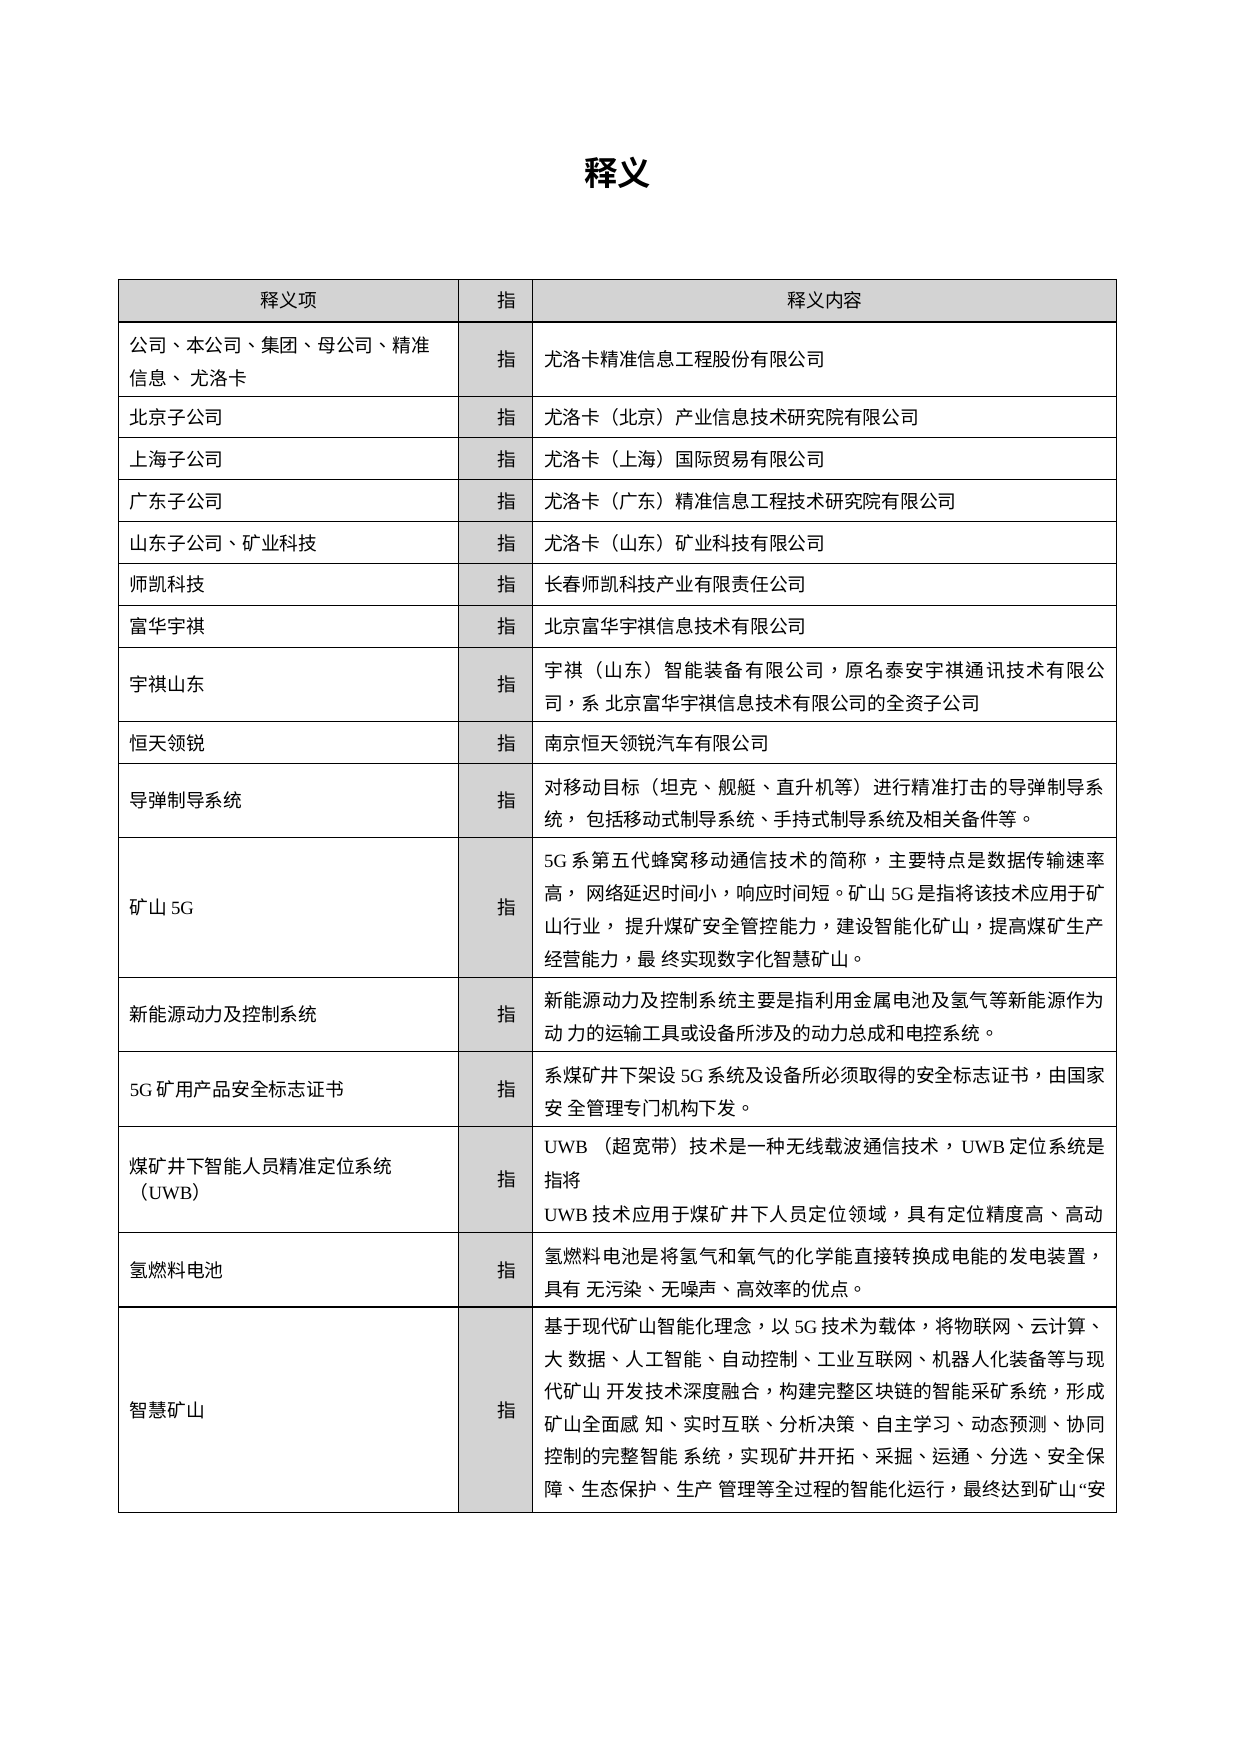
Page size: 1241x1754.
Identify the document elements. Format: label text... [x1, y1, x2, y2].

table_cell 矿山5G [119, 838, 458, 977]
table_cell 宇祺（山东）智能装备有限公司，原名泰安宇祺通讯技术有限公司，系 北京富华宇祺信息技术有限公司的全资子公司 [533, 648, 1116, 721]
table_cell 尤洛卡（广东）精准信息工程技术研究院有限公司 [533, 480, 1116, 521]
table_cell 尤洛卡（山东）矿业科技有限公司 [533, 522, 1116, 563]
table_cell 上海子公司 [119, 438, 458, 479]
table_cell 指 [459, 1308, 532, 1512]
table_cell 宇祺山东 [119, 648, 458, 721]
table_cell 长春师凯科技产业有限责任公司 [533, 564, 1116, 605]
table_cell 山东子公司、矿业科技 [119, 522, 458, 563]
table_header 释义内容 [533, 280, 1116, 321]
table_cell 指 [459, 1052, 532, 1126]
table_cell 指 [459, 564, 532, 605]
table_cell 氢燃料电池 [119, 1233, 458, 1306]
table_cell 指 [459, 522, 532, 563]
table_cell 指 [459, 480, 532, 521]
table_cell 氢燃料电池是将氢气和氧气的化学能直接转换成电能的发电装置，具有 无污染、无噪声、高效率的优点。 [533, 1233, 1116, 1306]
table_cell 指 [459, 1233, 532, 1306]
table_cell 指 [459, 1127, 532, 1232]
table_cell 新能源动力及控制系统 [119, 978, 458, 1051]
table_cell 公司、本公司、集团、母公司、精准信息、 尤洛卡 [119, 323, 458, 396]
table_cell 智慧矿山 [119, 1308, 458, 1512]
table_cell 恒天领锐 [119, 722, 458, 763]
table_cell 尤洛卡（北京）产业信息技术研究院有限公司 [533, 397, 1116, 437]
table_cell 指 [459, 648, 532, 721]
table_cell 师凯科技 [119, 564, 458, 605]
table_cell 指 [459, 838, 532, 977]
table_cell 富华宇祺 [119, 606, 458, 647]
table_cell 尤洛卡精准信息工程股份有限公司 [533, 323, 1116, 396]
table_cell 对移动目标（坦克、舰艇、直升机等）进行精准打击的导弹制导系统， 包括移动式制导系统、手持式制导系统及相关备件等。 [533, 764, 1116, 837]
table_cell 北京富华宇祺信息技术有限公司 [533, 606, 1116, 647]
table_cell 指 [459, 438, 532, 479]
table_cell 广东子公司 [119, 480, 458, 521]
table_cell 基于现代矿山智能化理念，以5G技术为载体，将物联网、云计算、大 数据、人工智能、自动控制、工业互联网、机器人化装备等与现代矿山 开发技术深度融合，构建完整区块链的智能采矿系统，形成矿山全面感 知、实时互联、分析决策、自主学习、动态预测、协同控制的完整智能 系统，实现矿井开拓、采掘、运通、分选、安全保障、生态保护、生产 管理等全过程的智能化运行，最终达到矿山“安全、高效、无人、环保匚 [533, 1308, 1116, 1512]
table_cell 尤洛卡（上海）国际贸易有限公司 [533, 438, 1116, 479]
table_cell 5G矿用产品安全标志证书 [119, 1052, 458, 1126]
table_cell 导弹制导系统 [119, 764, 458, 837]
table_cell 指 [459, 397, 532, 437]
table_cell 指 [459, 764, 532, 837]
table_header 指 [459, 280, 532, 321]
table_cell UWB （超宽带）技术是一种无线载波通信技术，UWB定位系统是指将 UWB技术应用于煤矿井下人员定位领域，具有定位精度高、高动态、 高容量、低功耗、安全性高等优点。 [533, 1127, 1116, 1232]
table_header 释义项 [119, 280, 458, 321]
table_cell 系煤矿井下架设5G系统及设备所必须取得的安全标志证书，由国家安 全管理专门机构下发。 [533, 1052, 1116, 1126]
subtitle 释义 [113, 150, 1122, 196]
table_cell 5G系第五代蜂窝移动通信技术的简称，主要特点是数据传输速率高， 网络延迟时间小，响应时间短。矿山5G是指将该技术应用于矿山行业， 提升煤矿安全管控能力，建设智能化矿山，提高煤矿生产经营能力，最 终实现数字化智慧矿山。 [533, 838, 1116, 977]
table_cell 指 [459, 606, 532, 647]
table_cell 指 [459, 722, 532, 763]
table_cell 指 [459, 978, 532, 1051]
table_cell 新能源动力及控制系统主要是指利用金属电池及氢气等新能源作为动 力的运输工具或设备所涉及的动力总成和电控系统。 [533, 978, 1116, 1051]
table_cell 煤矿井下智能人员精准定位系统（UWB） [119, 1127, 458, 1232]
table_cell 南京恒天领锐汽车有限公司 [533, 722, 1116, 763]
table_cell 北京子公司 [119, 397, 458, 437]
table_cell 指 [459, 323, 532, 396]
